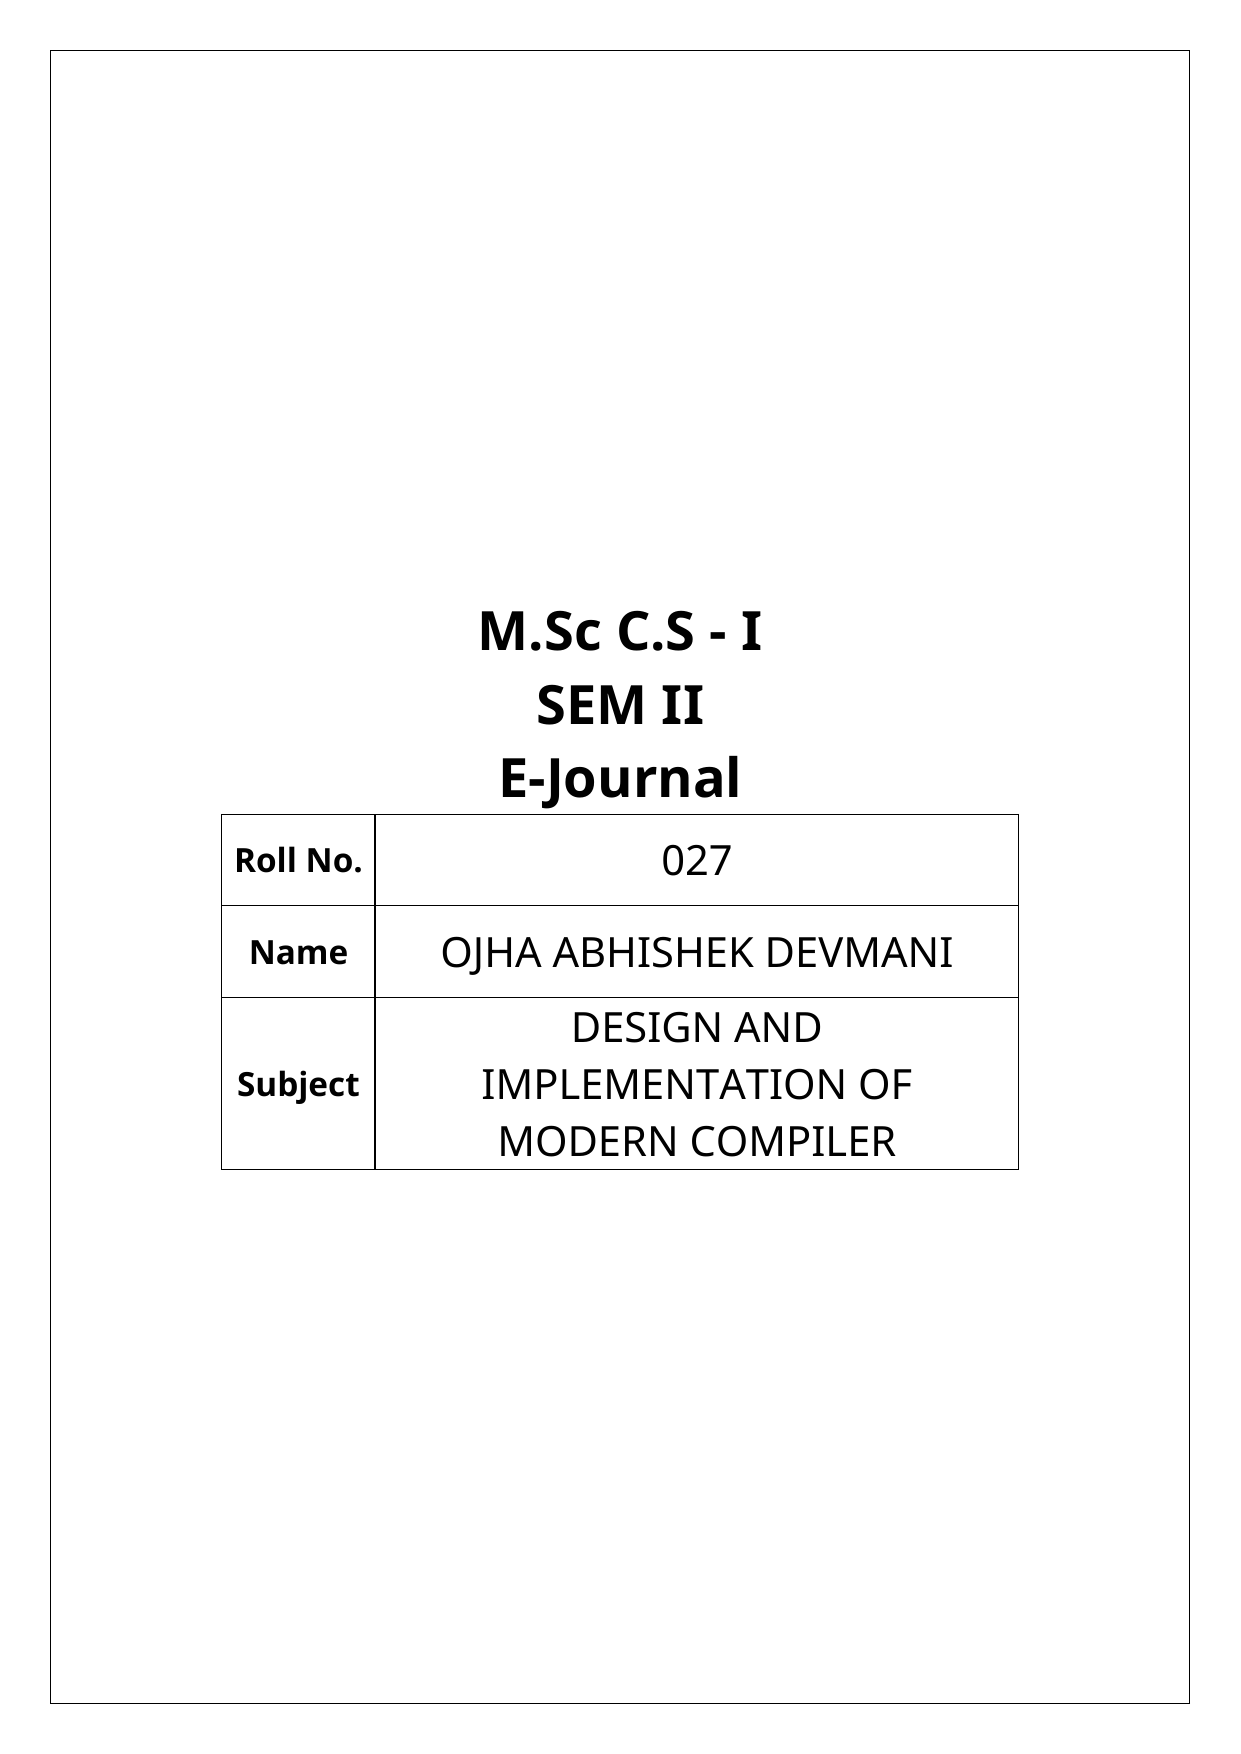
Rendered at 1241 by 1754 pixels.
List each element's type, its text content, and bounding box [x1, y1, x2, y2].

table_cell OJHA ABHISHEK DEVMANI [376, 906, 1018, 997]
text M.Sc C.S - I [150, 592, 1090, 666]
text SEM II [150, 666, 1090, 740]
table_cell DESIGN AND IMPLEMENTATION OF MODERN COMPILER [376, 998, 1018, 1168]
table_cell Subject [222, 998, 374, 1168]
text E-Journal [150, 740, 1090, 814]
table_header 027 [376, 815, 1018, 904]
table_cell Name [222, 906, 374, 997]
table_header Roll No. [222, 815, 374, 904]
